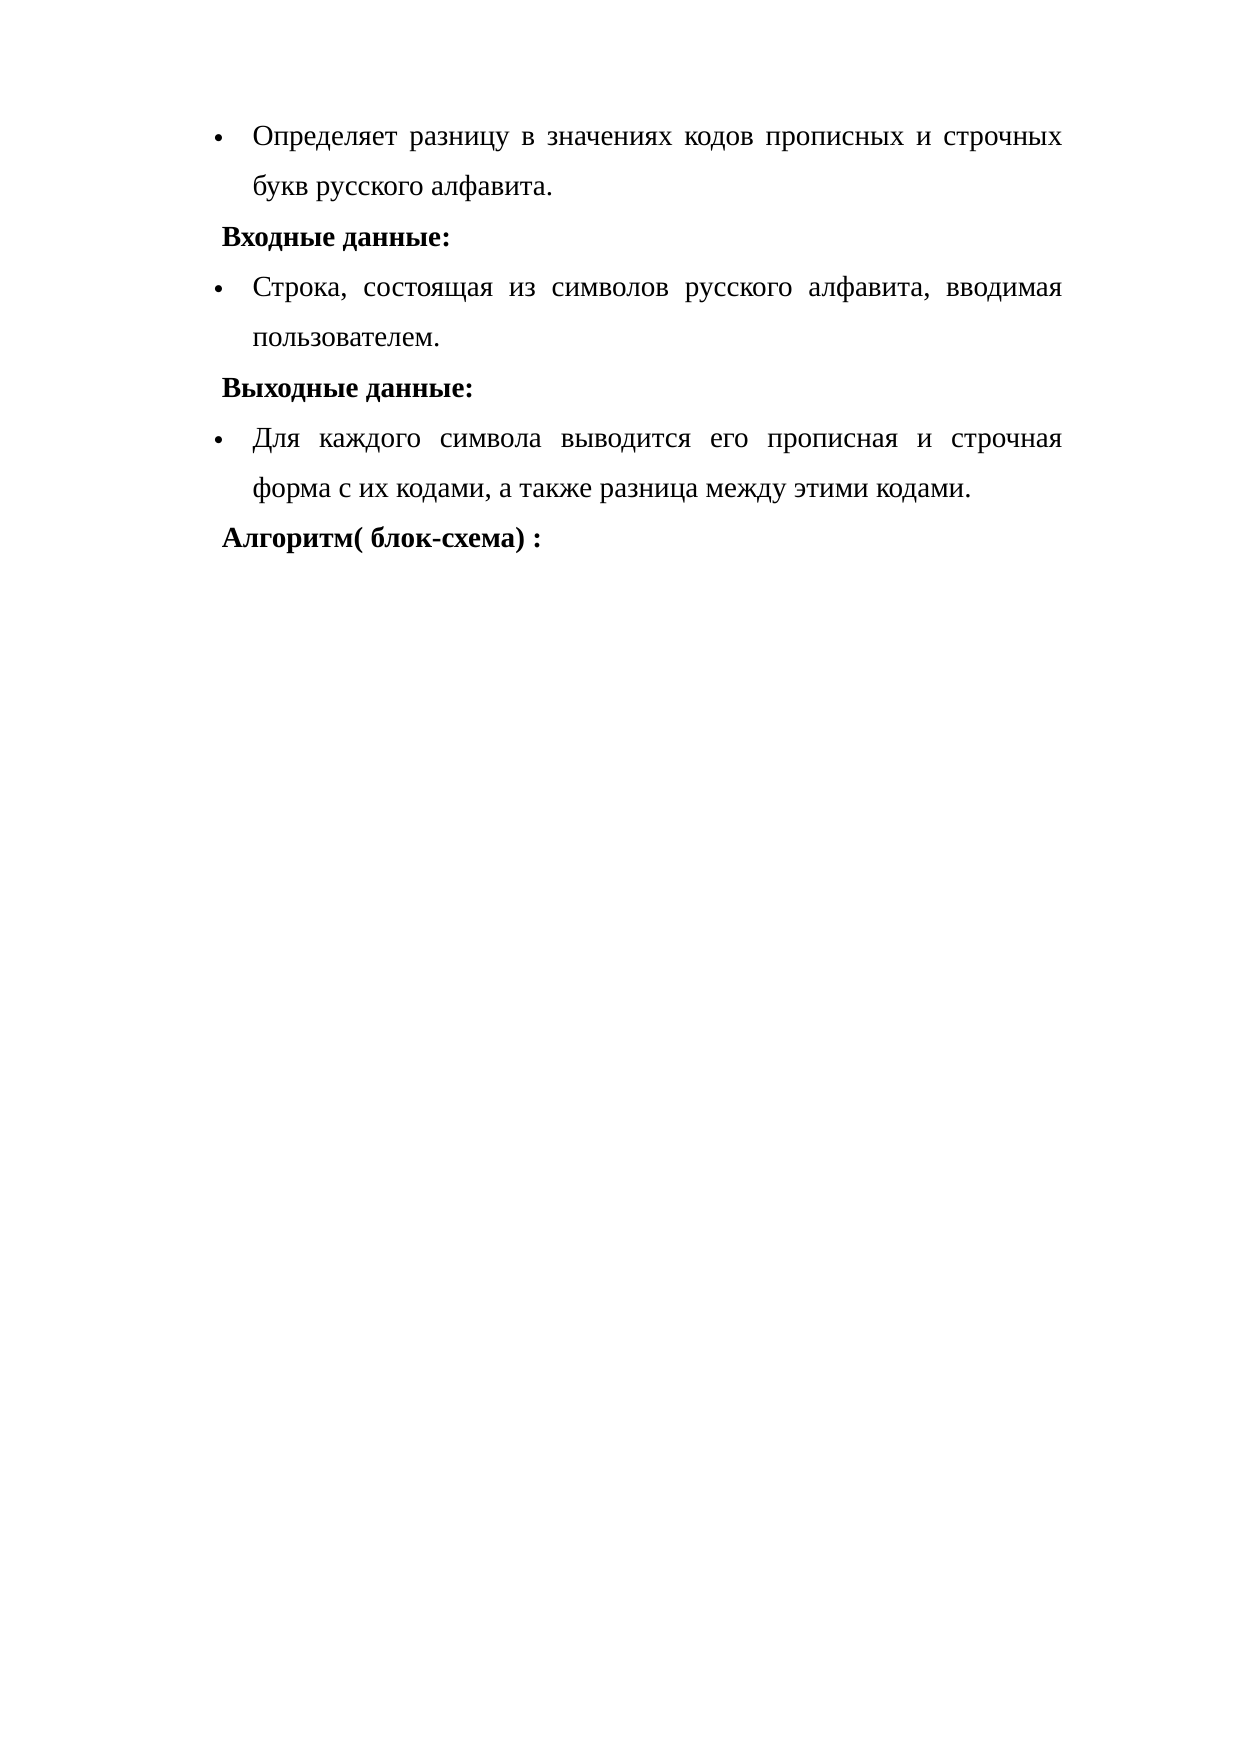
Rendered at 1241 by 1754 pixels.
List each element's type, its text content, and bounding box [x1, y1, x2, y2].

list Для каждого символа выводится его прописная и строчная форма с их кодами, а также разница между этими кодами. [215, 420, 1063, 504]
text Алгоритм( блок-схема) : [133, 521, 1063, 554]
list Определяет разницу в значениях кодов прописных и строчных букв русского алфавита. [215, 118, 1063, 202]
text Выходные данные: [133, 370, 1063, 403]
list Строка, состоящая из символов русского алфавита, вводимая пользователем. [215, 269, 1063, 353]
text Входные данные: [133, 219, 1063, 252]
